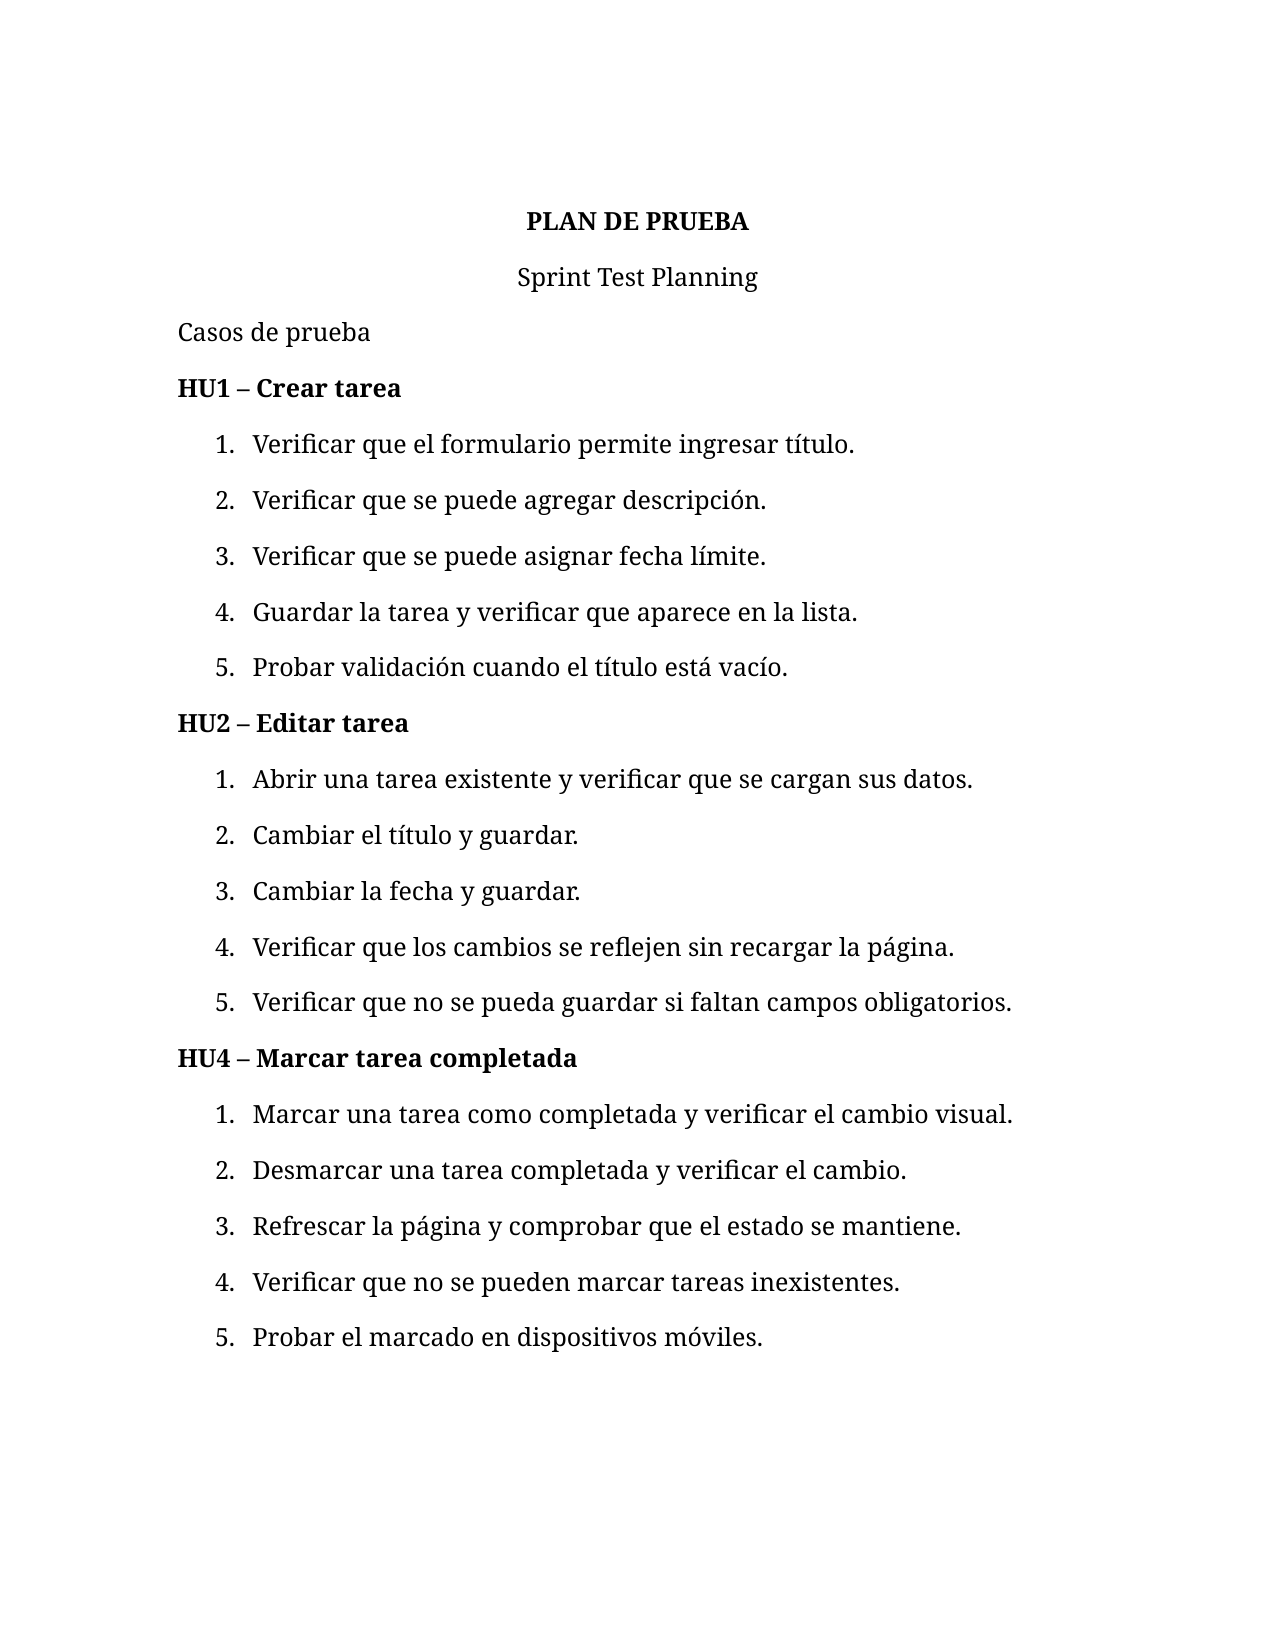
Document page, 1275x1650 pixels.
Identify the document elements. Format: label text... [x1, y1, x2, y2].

list Verificar que no se pueda guardar si faltan campos obligatorios. [215, 985, 1098, 1019]
list Verificar que se puede asignar fecha límite. [215, 538, 1098, 572]
list Cambiar el título y guardar. [215, 818, 1098, 852]
list Cambiar la fecha y guardar. [215, 873, 1098, 907]
text PLAN DE PRUEBA [177, 203, 1098, 237]
list Marcar una tarea como completada y verificar el cambio visual. [215, 1097, 1098, 1131]
list Verificar que el formulario permite ingresar título. [215, 427, 1098, 461]
list Probar validación cuando el título está vacío. [215, 650, 1098, 684]
list Desmarcar una tarea completada y verificar el cambio. [215, 1153, 1098, 1187]
text Casos de prueba [177, 315, 1098, 349]
list Guardar la tarea y verificar que aparece en la lista. [215, 594, 1098, 628]
list Verificar que se puede agregar descripción. [215, 483, 1098, 517]
text HU1 – Crear tarea [177, 371, 1098, 405]
list Abrir una tarea existente y verificar que se cargan sus datos. [215, 762, 1098, 796]
list Verificar que no se pueden marcar tareas inexistentes. [215, 1264, 1098, 1298]
list Verificar que los cambios se reflejen sin recargar la página. [215, 929, 1098, 963]
list Refrescar la página y comprobar que el estado se mantiene. [215, 1208, 1098, 1242]
text HU4 – Marcar tarea completada [177, 1041, 1098, 1075]
text HU2 – Editar tarea [177, 706, 1098, 740]
text Sprint Test Planning [177, 259, 1098, 293]
list Probar el marcado en dispositivos móviles. [215, 1320, 1098, 1354]
